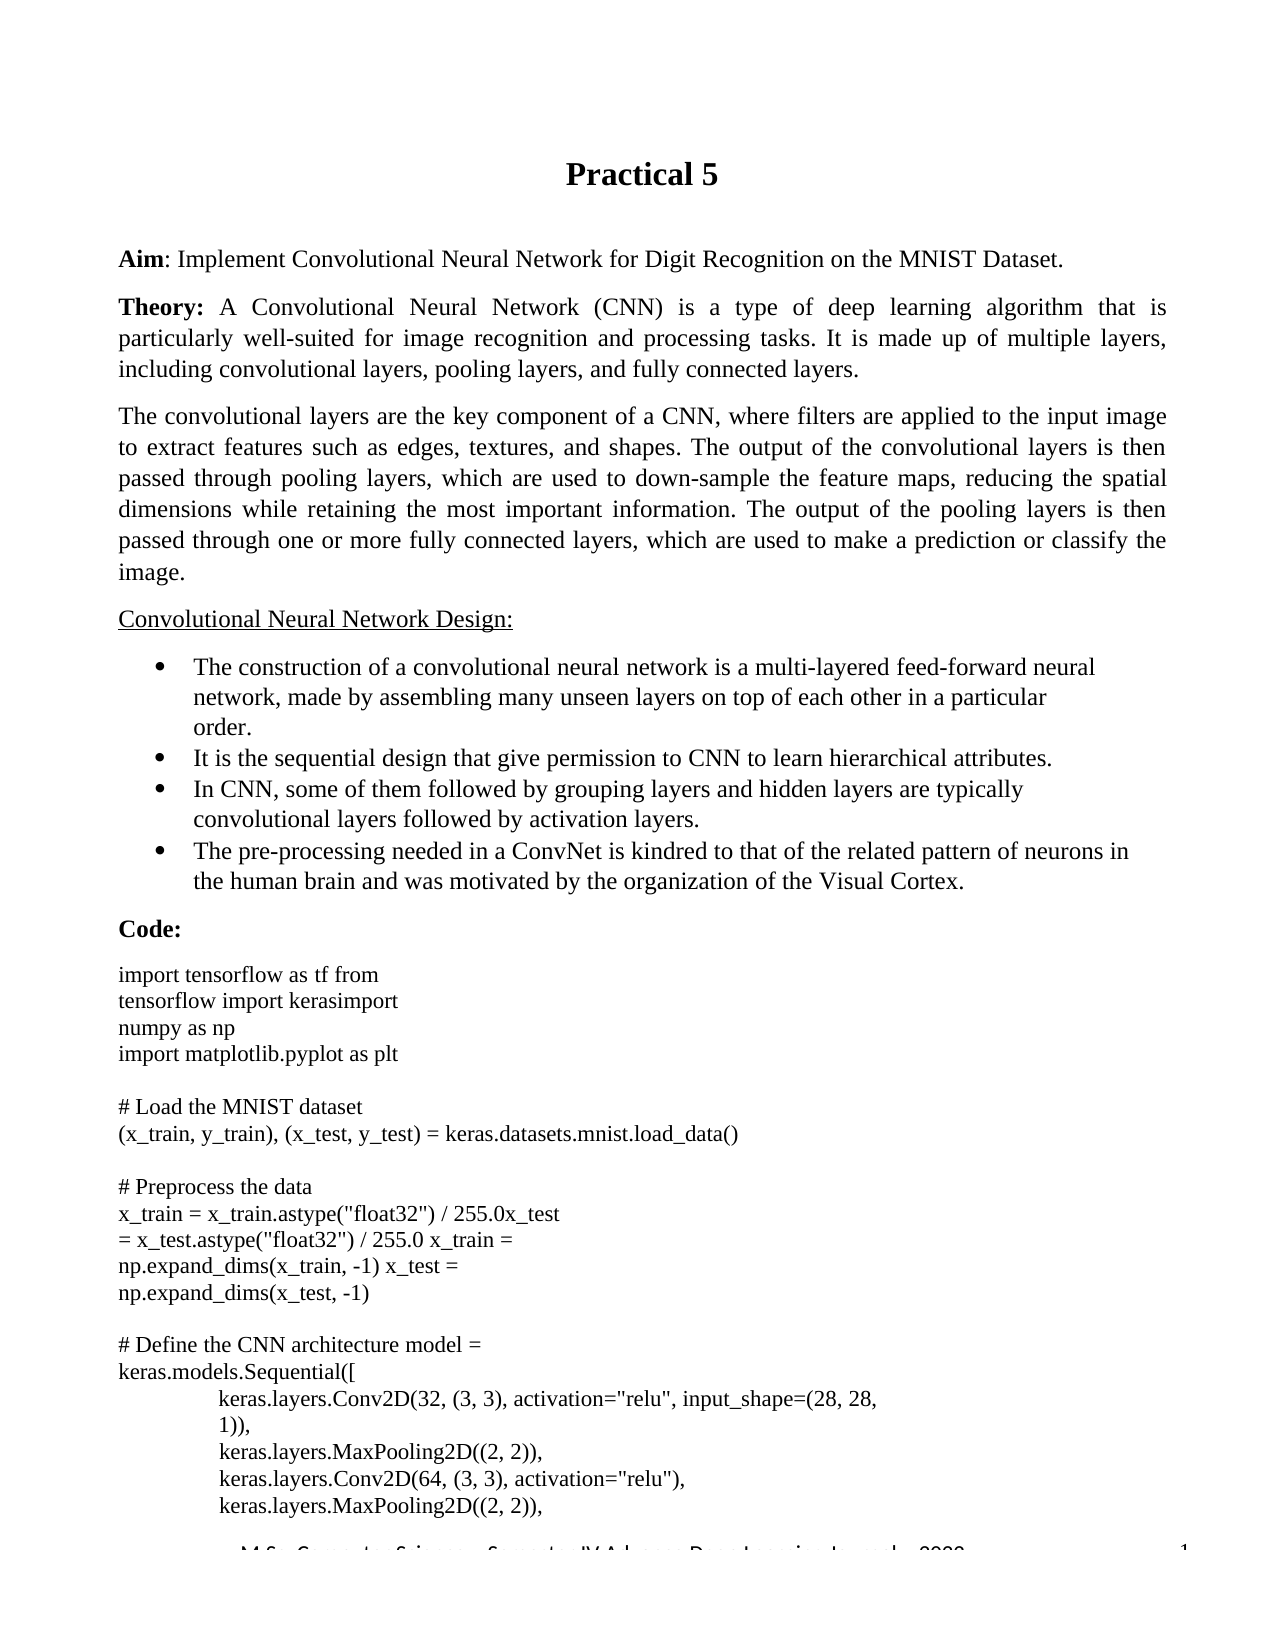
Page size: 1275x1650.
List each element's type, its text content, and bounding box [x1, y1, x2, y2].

text Convolutional Neural Network Design: [118, 604, 1187, 633]
text import matplotlib.pyplot as plt [118, 1040, 1187, 1067]
text import tensorflow as tf from tensorflow import kerasimport numpy as np [118, 961, 467, 1040]
text # Preprocess the data [118, 1173, 1187, 1200]
list It is the sequential design that give permission to CNN to learn hierarchical attributes. [155, 743, 1187, 772]
text keras.layers.MaxPooling2D((2, 2)), [219, 1438, 1187, 1465]
text 1)), [218, 1412, 1187, 1438]
list The pre-processing needed in a ConvNet is kindred to that of the related pattern of neurons in the human brain and was motivated by the organization of the Visual Cortex. [156, 836, 1166, 895]
list In CNN, some of them followed by grouping layers and hidden layers are typically convolutional layers followed by activation layers. [156, 774, 1165, 833]
text Theory: A Convolutional Neural Network (CNN) is a type of deep learning algorithm that is particularly well-suited for image recognition and processing tasks. It is made up of multiple layers, including convolutional layers, pooling layers, and fully connected layers. [118, 292, 1168, 382]
text (x_train, y_train), (x_test, y_test) = keras.datasets.mnist.load_data() [118, 1120, 1187, 1146]
list The construction of a convolutional neural network is a multi-layered feed-forward neural network, made by assembling many unseen layers on top of each other in a particular order. [156, 652, 1110, 741]
text Code: [118, 914, 1187, 942]
subtitle Practical 5 [251, 154, 1033, 192]
text # Define the CNN architecture model = keras.models.Sequential([ [118, 1332, 481, 1384]
text keras.layers.Conv2D(64, (3, 3), activation="relu"), [219, 1465, 1187, 1492]
text keras.layers.Conv2D(32, (3, 3), activation="relu", input_shape=(28, 28, [218, 1385, 1187, 1411]
text Aim: Implement Convolutional Neural Network for Digit Recognition on the MNIST Dataset. [118, 244, 1187, 273]
text The convolutional layers are the key component of a CNN, where filters are applied to the input image to extract features such as edges, textures, and shapes. The output of the convolutional layers is then passed through pooling layers, which are used to down-sample the feature maps, reducing the spatial dimensions while retaining the most important information. The output of the pooling layers is then passed through one or more fully connected layers, which are used to make a prediction or classify the image. [118, 401, 1167, 585]
text keras.layers.MaxPooling2D((2, 2)), [219, 1492, 1187, 1518]
text x_train = x_train.astype("float32") / 255.0x_test = x_test.astype("float32") / 255.0 x_train = np.expand_dims(x_train, -1) x_test = np.expand_dims(x_test, -1) [118, 1200, 576, 1305]
text # Load the MNIST dataset [118, 1093, 1187, 1119]
